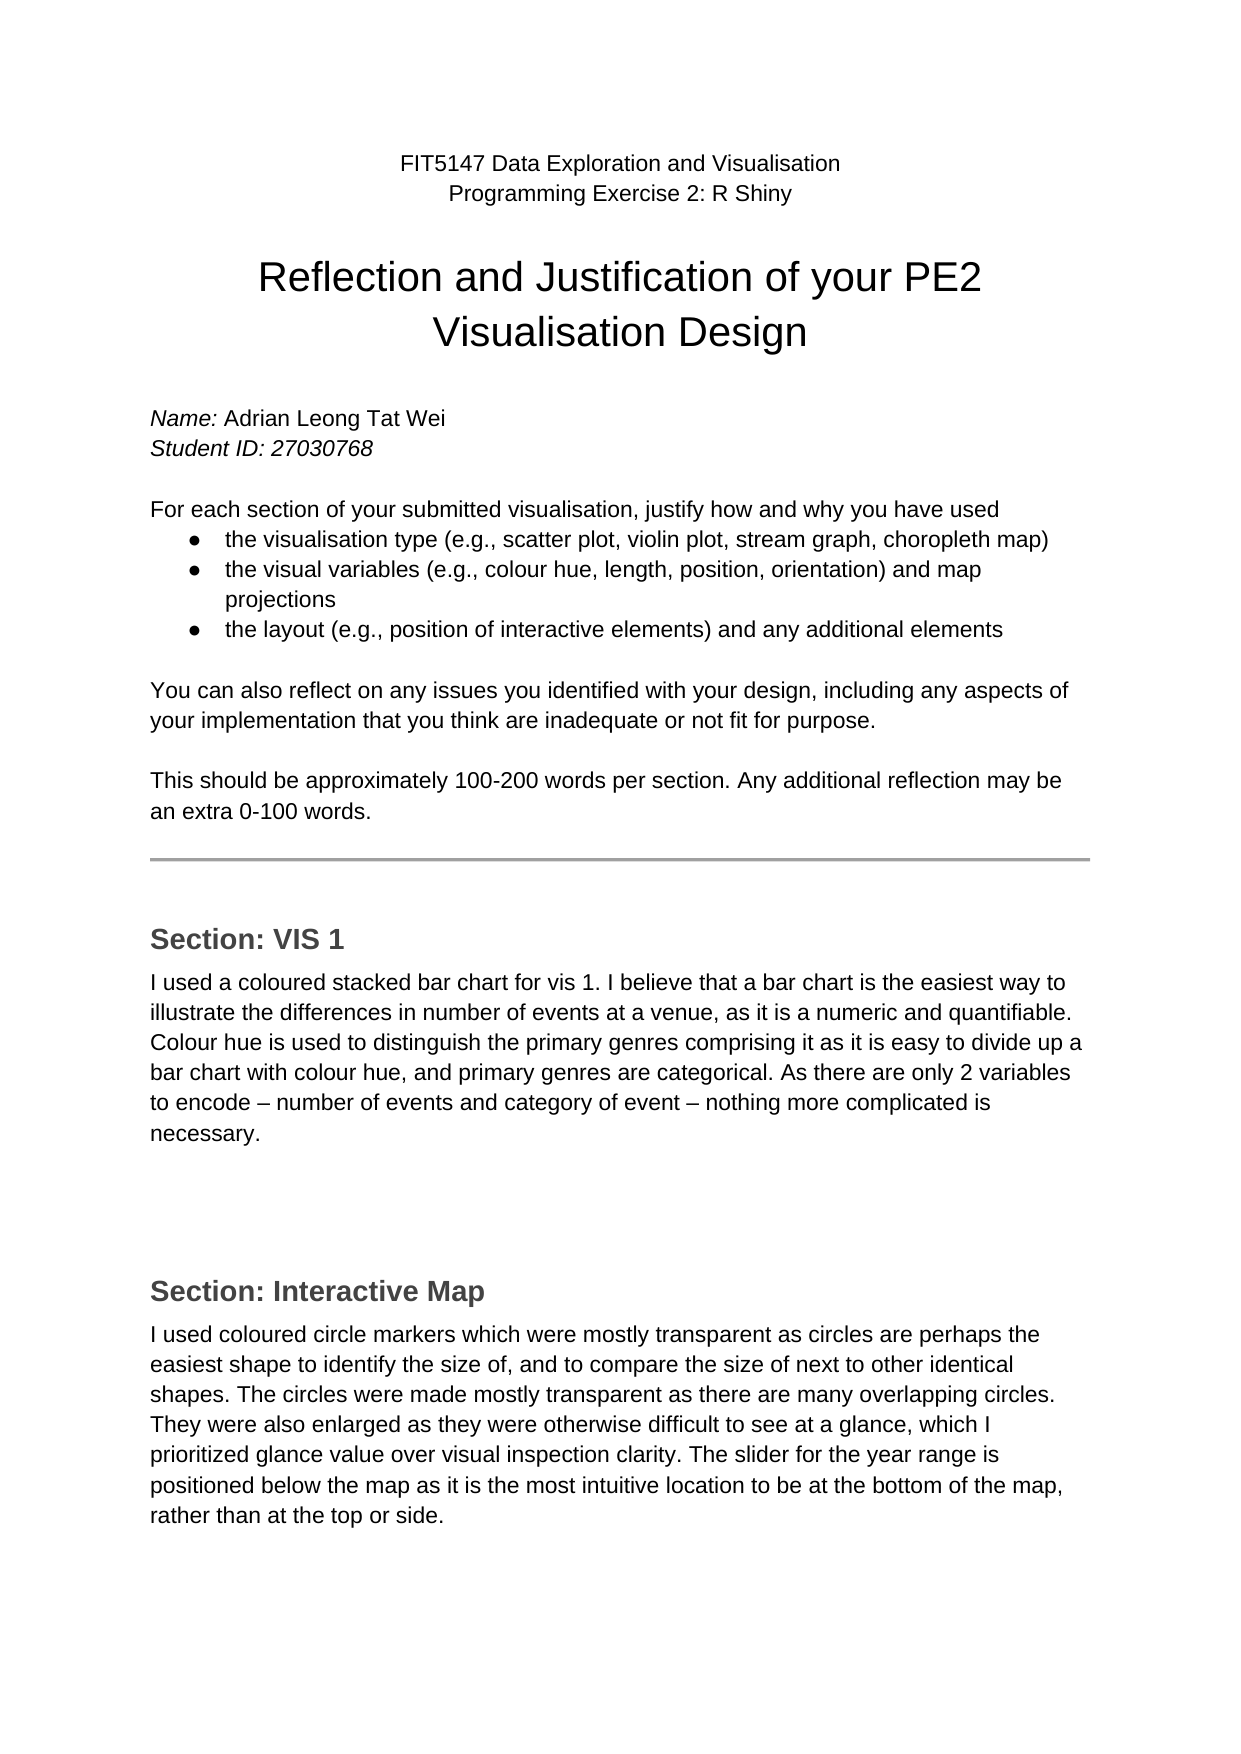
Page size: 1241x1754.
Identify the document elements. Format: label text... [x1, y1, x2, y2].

text I used coloured circle markers which were mostly transparent as circles are perhaps the easiest shape to identify the size of, and to compare the size of next to other identical shapes. The circles were made mostly transparent as there are many overlapping circles. They were also enlarged as they were otherwise difficult to see at a glance, which I prioritized glance value over visual inspection clarity. The slider for the year range is positioned below the map as it is the most intuitive location to be at the bottom of the map, rather than at the top or side. [150, 1321, 1090, 1528]
list the layout (e.g., position of interactive elements) and any additional elements [187, 616, 1090, 643]
text This should be approximately 100-200 words per section. Any additional reflection may be an extra 0-100 words. [150, 767, 1090, 824]
list the visual variables (e.g., colour hue, length, position, orientation) and map projections [187, 556, 1090, 613]
text Programming Exercise 2: R Shiny [150, 180, 1090, 207]
text FIT5147 Data Exploration and Visualisation [150, 150, 1090, 176]
list the visualisation type (e.g., scatter plot, violin plot, stream graph, choropleth map) [187, 526, 1090, 552]
text For each section of your submitted visualisation, justify how and why you have used [150, 496, 1090, 522]
text I used a coloured stacked bar chart for vis 1. I believe that a bar chart is the easiest way to illustrate the differences in number of events at a venue, as it is a numeric and quantifiable. Colour hue is used to distinguish the primary genres comprising it as it is easy to divide up a bar chart with colour hue, and primary genres are categorical. As there are only 2 variables to encode – number of events and category of event – nothing more complicated is necessary. [150, 968, 1090, 1146]
text Student ID: 27030768 [150, 435, 1090, 462]
subtitle Section: VIS 1 [150, 922, 1090, 955]
text You can also reflect on any issues you identified with your design, including any aspects of your implementation that you think are inadequate or not fit for purpose. [150, 677, 1090, 733]
subtitle Section: Interactive Map [150, 1274, 1090, 1307]
subtitle Reflection and Justification of your PE2 Visualisation Design [150, 252, 1090, 355]
text Name: Adrian Leong Tat Wei [150, 405, 1090, 431]
